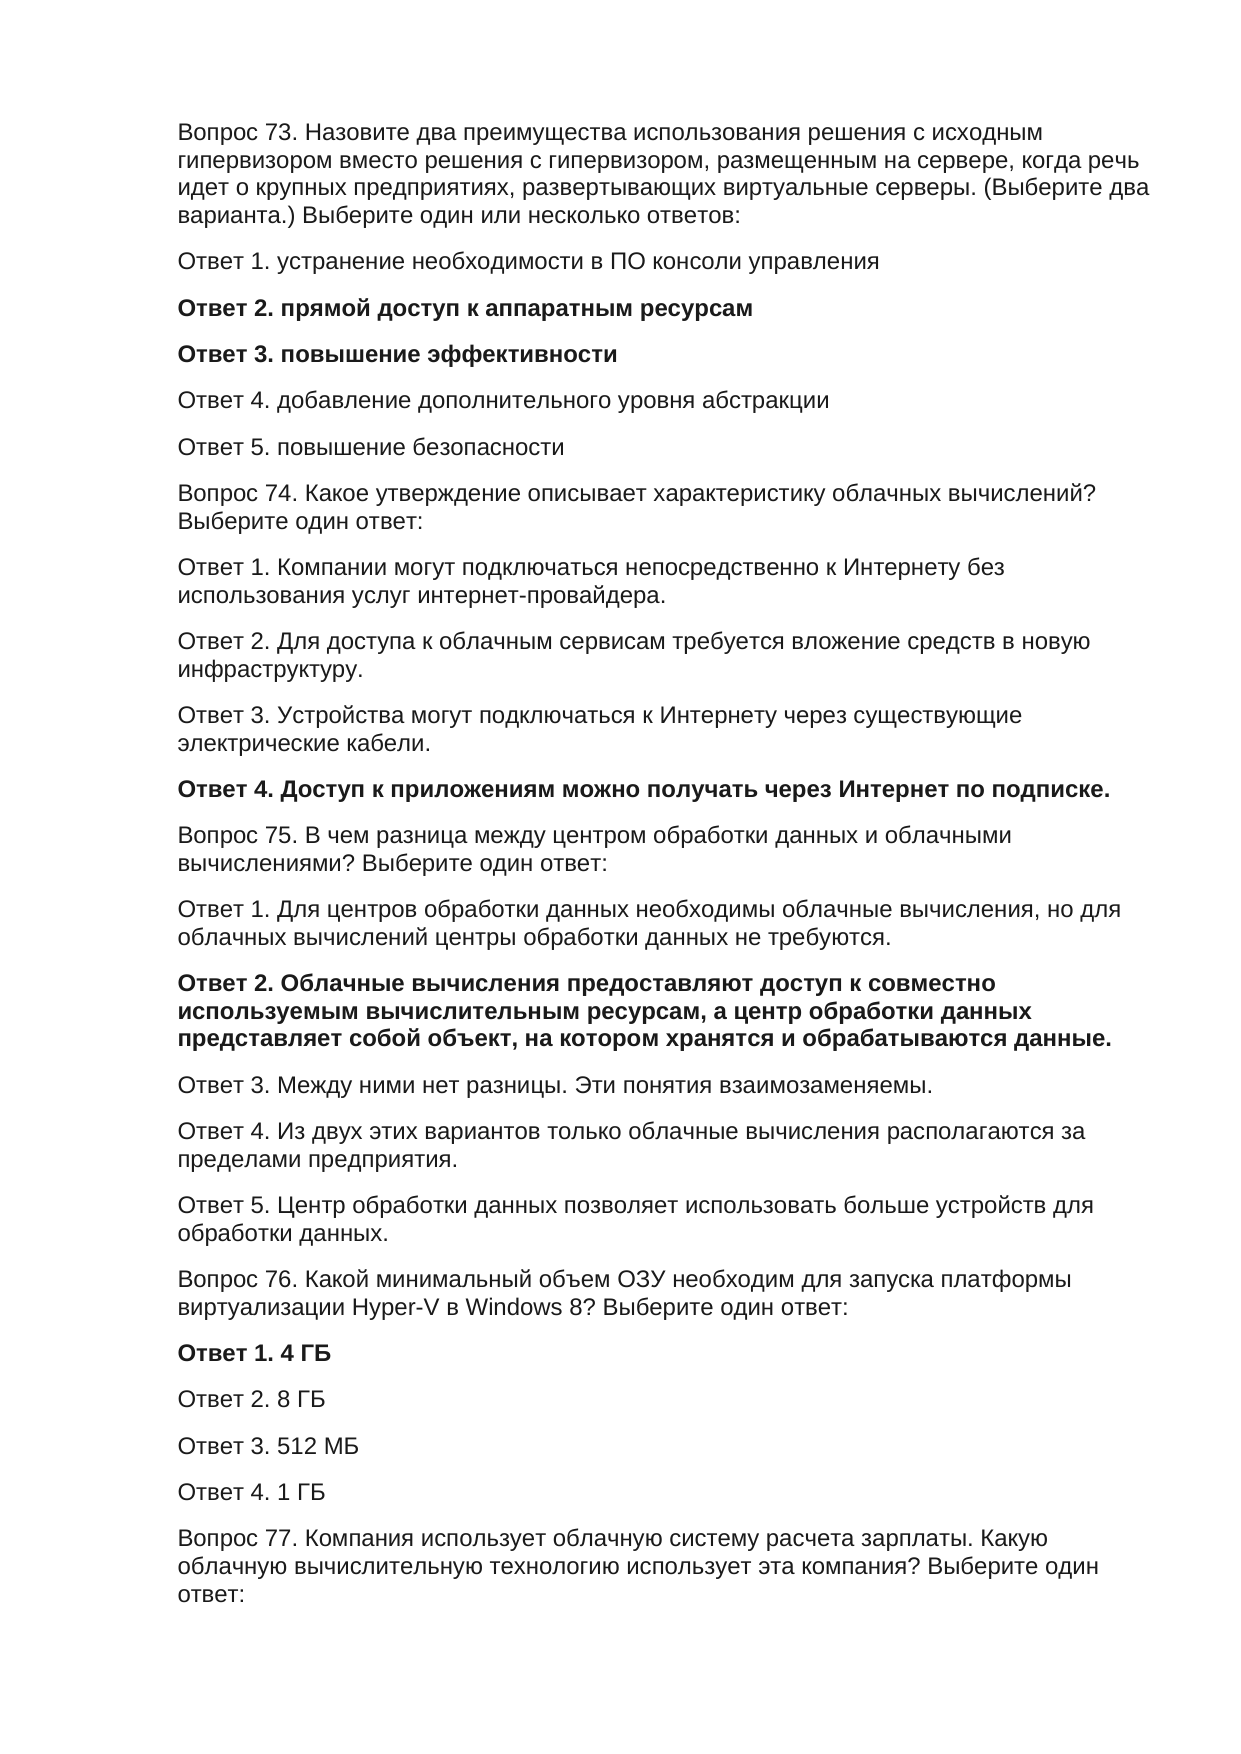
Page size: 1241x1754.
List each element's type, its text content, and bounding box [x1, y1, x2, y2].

text Ответ 4. добавление дополнительного уровня абстракции [177, 386, 1152, 414]
text Вопрос 76. Какой минимальный объем ОЗУ необходим для запуска платформы виртуализации Hyper-V в Windows 8? Выберите один ответ: [177, 1265, 1152, 1320]
text Вопрос 73. Назовите два преимущества использования решения с исходным гипервизором вместо решения с гипервизором, размещенным на сервере, когда речь идет о крупных предприятиях, развертывающих виртуальные серверы. (Выберите два варианта.) Выберите один или несколько ответов: [177, 118, 1152, 228]
text Ответ 1. 4 ГБ [177, 1339, 1152, 1367]
text Ответ 3. 512 МБ [177, 1432, 1152, 1459]
text Ответ 3. Между ними нет разницы. Эти понятия взаимозаменяемы. [177, 1071, 1152, 1098]
text Ответ 1. устранение необходимости в ПО консоли управления [177, 247, 1152, 275]
text Ответ 2. Для доступа к облачным сервисам требуется вложение средств в новую инфраструктуру. [177, 627, 1152, 682]
text Ответ 3. повышение эффективности [177, 340, 1152, 368]
text Ответ 1. Для центров обработки данных необходимы облачные вычисления, но для облачных вычислений центры обработки данных не требуются. [177, 895, 1152, 950]
text Ответ 3. Устройства могут подключаться к Интернету через существующие электрические кабели. [177, 701, 1152, 756]
text Ответ 1. Компании могут подключаться непосредственно к Интернету без использования услуг интернет-провайдера. [177, 553, 1152, 608]
text Ответ 5. Центр обработки данных позволяет использовать больше устройств для обработки данных. [177, 1191, 1152, 1246]
text Вопрос 74. Какое утверждение описывает характеристику облачных вычислений? Выберите один ответ: [177, 479, 1152, 534]
text Ответ 4. 1 ГБ [177, 1478, 1152, 1506]
text Ответ 4. Из двух этих вариантов только облачные вычисления располагаются за пределами предприятия. [177, 1117, 1152, 1172]
text Ответ 2. прямой доступ к аппаратным ресурсам [177, 294, 1152, 321]
text Вопрос 75. В чем разница между центром обработки данных и облачными вычислениями? Выберите один ответ: [177, 821, 1152, 876]
text Ответ 5. повышение безопасности [177, 433, 1152, 460]
text Вопрос 77. Компания использует облачную систему расчета зарплаты. Какую облачную вычислительную технологию использует эта компания? Выберите один ответ: [177, 1524, 1152, 1607]
text Ответ 4. Доступ к приложениям можно получать через Интернет по подписке. [177, 775, 1152, 802]
text Ответ 2. 8 ГБ [177, 1385, 1152, 1413]
text Ответ 2. Облачные вычисления предоставляют доступ к совместно используемым вычислительным ресурсам, а центр обработки данных представляет собой объект, на котором хранятся и обрабатываются данные. [177, 969, 1152, 1052]
